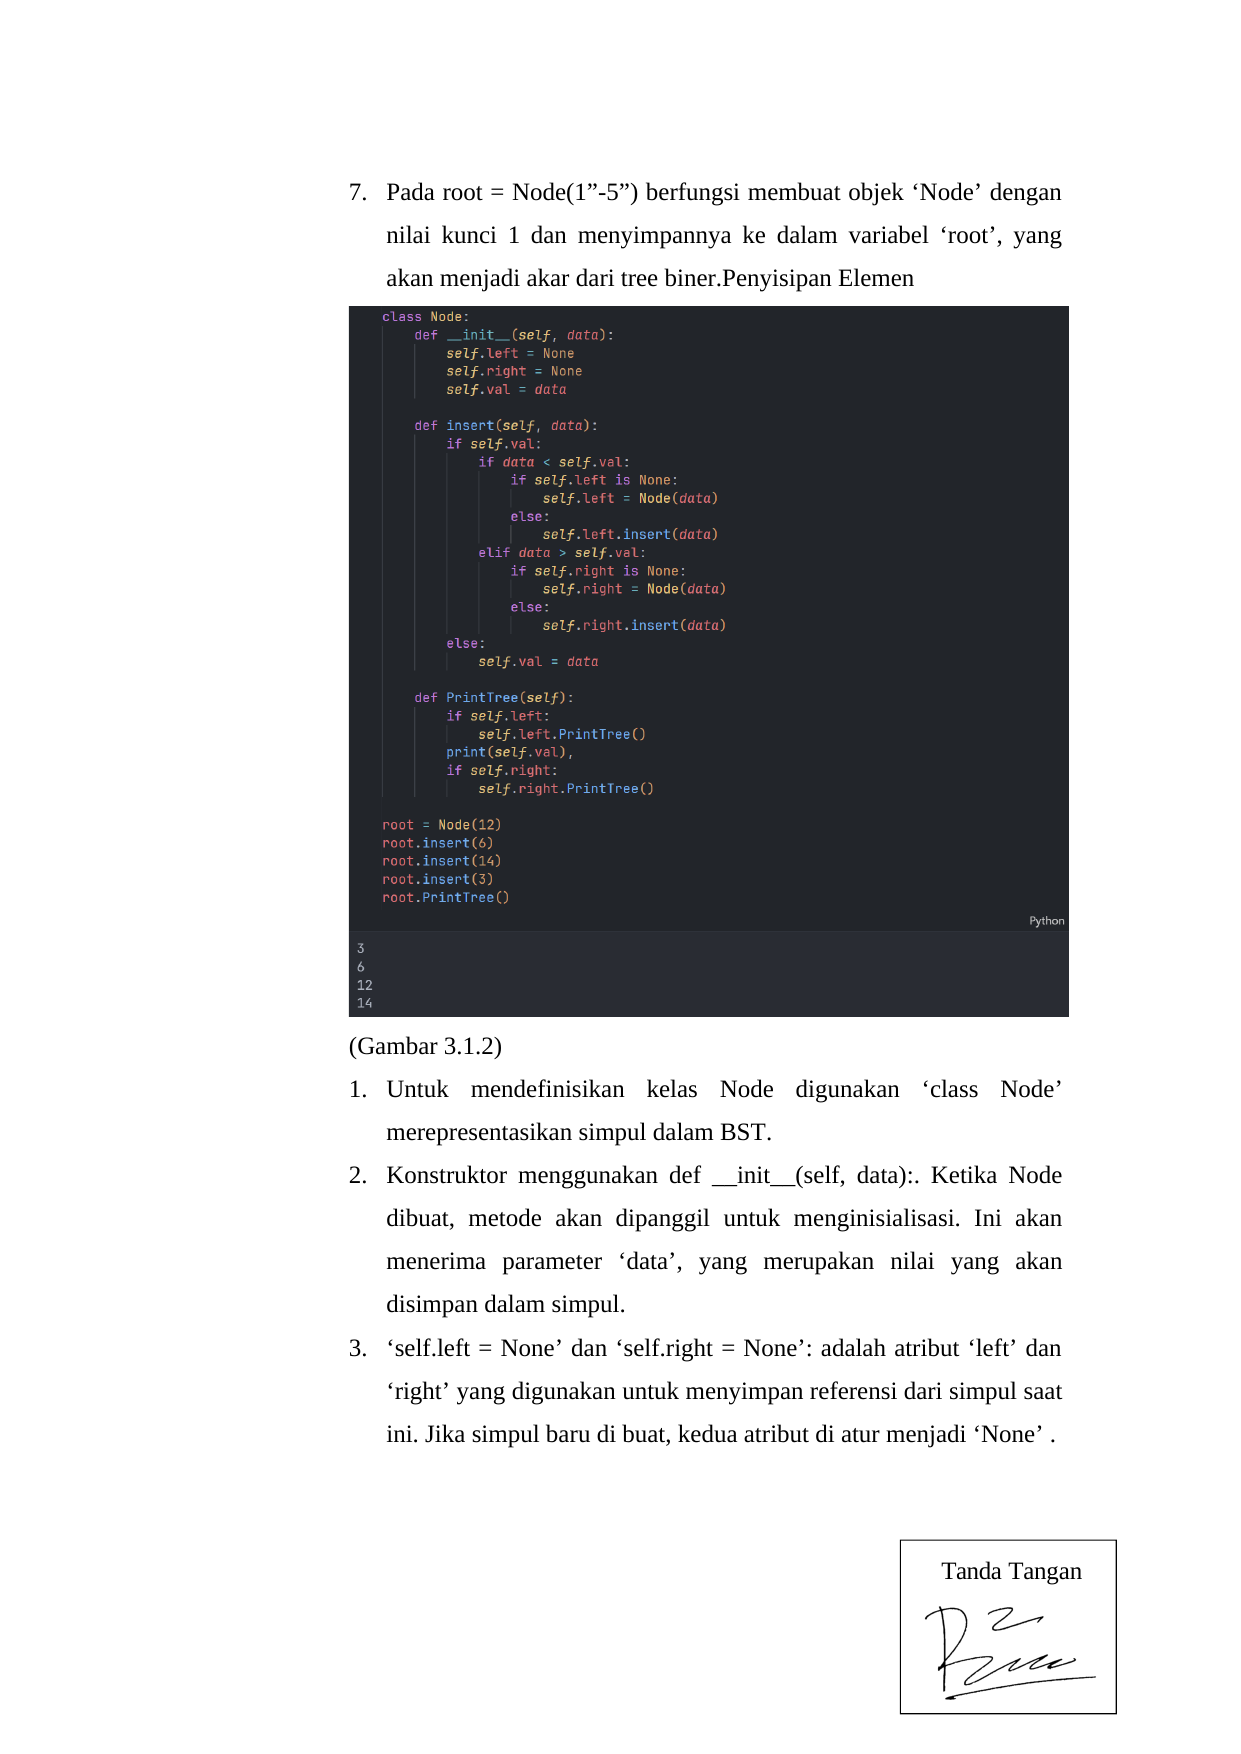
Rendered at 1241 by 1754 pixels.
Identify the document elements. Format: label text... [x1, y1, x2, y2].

list (Gambar 3.1.2) [349, 1031, 1063, 1059]
list Pada root = Node(1”-5”) berfungsi membuat objek ‘Node’ dengan nilai kunci 1 dan menyimpannya ke dalam variabel ‘root’, yang akan menjadi akar dari tree biner.Penyisipan Elemen [349, 177, 1063, 292]
list Konstruktor menggunakan def __init__(self, data):. Ketika Node dibuat, metode akan dipanggil untuk menginisialisasi. Ini akan menerima parameter ‘data’, yang merupakan nilai yang akan disimpan dalam simpul. [349, 1160, 1063, 1318]
list ‘self.left = None’ dan ‘self.right = None’: adalah atribut ‘left’ dan ‘right’ yang digunakan untuk menyimpan referensi dari simpul saat ini. Jika simpul baru di buat, kedua atribut di atur menjadi ‘None’ . [349, 1333, 1063, 1448]
list Untuk mendefinisikan kelas Node digunakan ‘class Node’ merepresentasikan simpul dalam BST. [349, 1074, 1063, 1146]
picture [348, 306, 1069, 1017]
